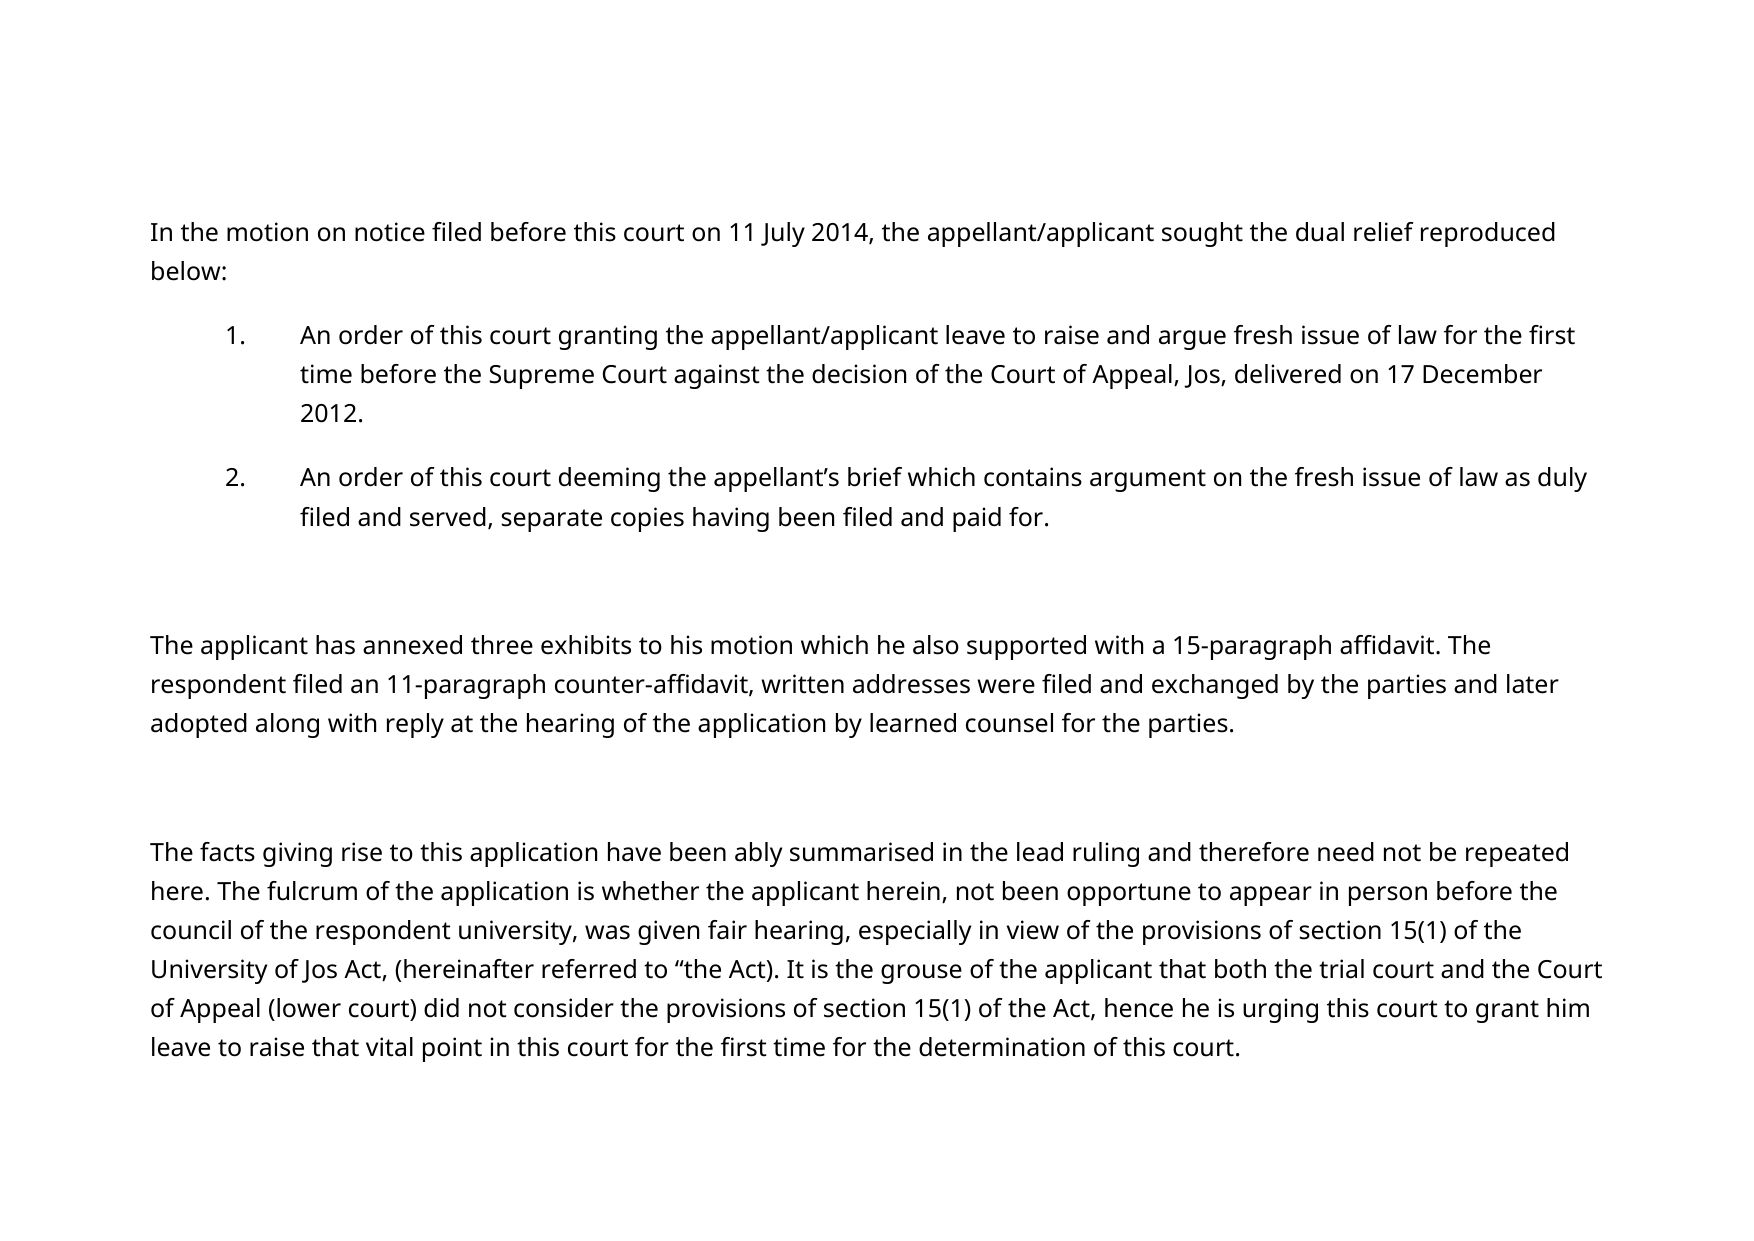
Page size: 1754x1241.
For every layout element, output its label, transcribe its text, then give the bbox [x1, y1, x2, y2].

text The facts giving rise to this application have been ably summarised in the lead ruling and therefore need not be repeated here. The fulcrum of the application is whether the applicant herein, not been opportune to appear in person before the council of the respondent university, was given fair hearing, especially in view of the provisions of section 15(1) of the University of Jos Act, (hereinafter referred to “the Act). It is the grouse of the applicant that both the trial court and the Court of Appeal (lower court) did not consider the provisions of section 15(1) of the Act, hence he is urging this court to grant him leave to raise that vital point in this court for the first time for the determination of this court. [150, 834, 1604, 1064]
text 1. An order of this court granting the appellant/applicant leave to raise and argue fresh issue of law for the first time before the Supreme Court against the decision of the Court of Appeal, Jos, delivered on 17 December 2012. [225, 317, 1604, 430]
text In the motion on notice filed before this court on 11 July 2014, the appellant/applicant sought the dual relief reproduced below: [150, 214, 1604, 287]
text The applicant has annexed three exhibits to his motion which he also supported with a 15-paragraph affidavit. The respondent filed an 11-paragraph counter-affidavit, written addresses were filed and exchanged by the parties and later adopted along with reply at the hearing of the application by learned counsel for the parties. [150, 627, 1604, 740]
text 2. An order of this court deeming the appellant’s brief which contains argument on the fresh issue of law as duly filed and served, separate copies having been filed and paid for. [225, 460, 1604, 533]
